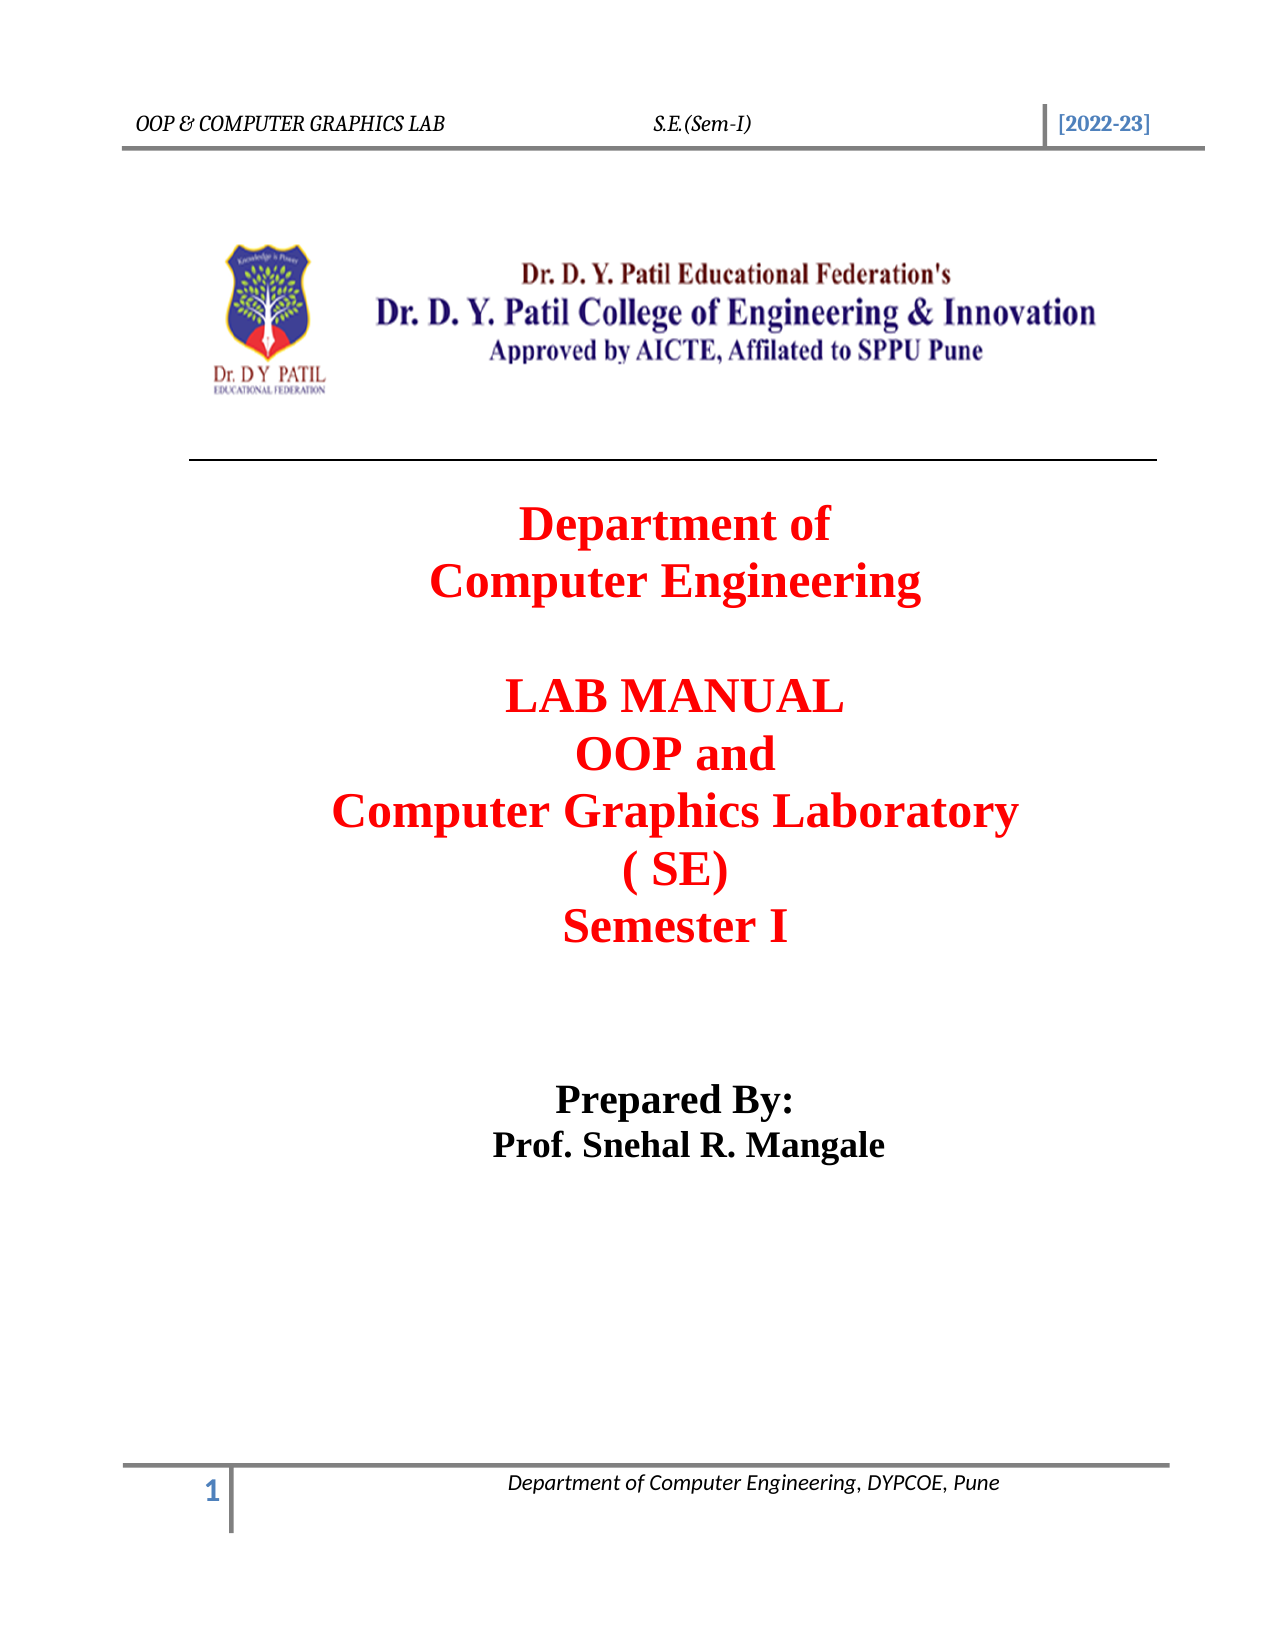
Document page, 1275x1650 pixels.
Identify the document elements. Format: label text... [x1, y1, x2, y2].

text Semester I [157, 896, 1193, 953]
text Computer Graphics Laboratory ( SE) [331, 781, 1020, 896]
text LAB MANUAL [157, 666, 1193, 723]
text Department of [156, 493, 1193, 551]
picture [203, 223, 1112, 410]
text Prof. Snehal R. Mangale [438, 1122, 911, 1165]
text Prepared By: [501, 1074, 911, 1122]
text Computer Engineering [156, 551, 1193, 608]
text OOP and [157, 723, 1193, 781]
